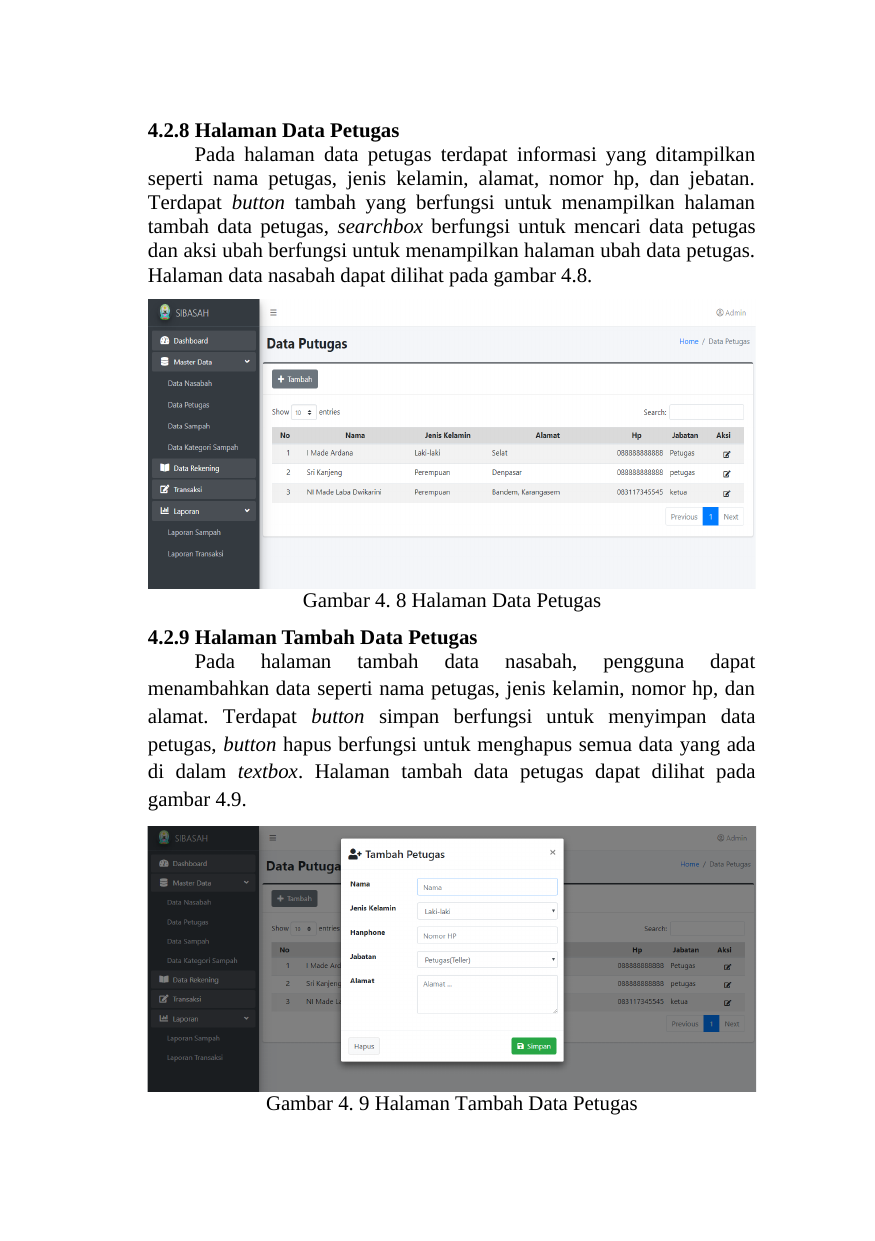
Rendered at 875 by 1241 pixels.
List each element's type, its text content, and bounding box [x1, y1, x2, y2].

subtitle Halaman Data Petugas [148, 118, 756, 142]
text Pada halaman tambah data nasabah, pengguna dapat menambahkan data seperti nama petugas, jenis kelamin, nomor hp, dan alamat. Terdapat button simpan berfungsi untuk menyimpan data petugas, button hapus berfungsi untuk menghapus semua data yang ada di dalam textbox. Halaman tambah data petugas dapat dilihat pada gambar 4.9. [148, 649, 756, 811]
text Pada halaman data petugas terdapat informasi yang ditampilkan seperti nama petugas, jenis kelamin, alamat, nomor hp, dan jebatan. Terdapat button tambah yang berfungsi untuk menampilkan halaman tambah data petugas, searchbox berfungsi untuk mencari data petugas dan aksi ubah berfungsi untuk menampilkan halaman ubah data petugas. Halaman data nasabah dapat dilihat pada gambar 4.8. [148, 142, 756, 287]
picture [147, 826, 757, 1092]
subtitle Halaman Tambah Data Petugas [148, 625, 756, 649]
picture [148, 299, 756, 589]
